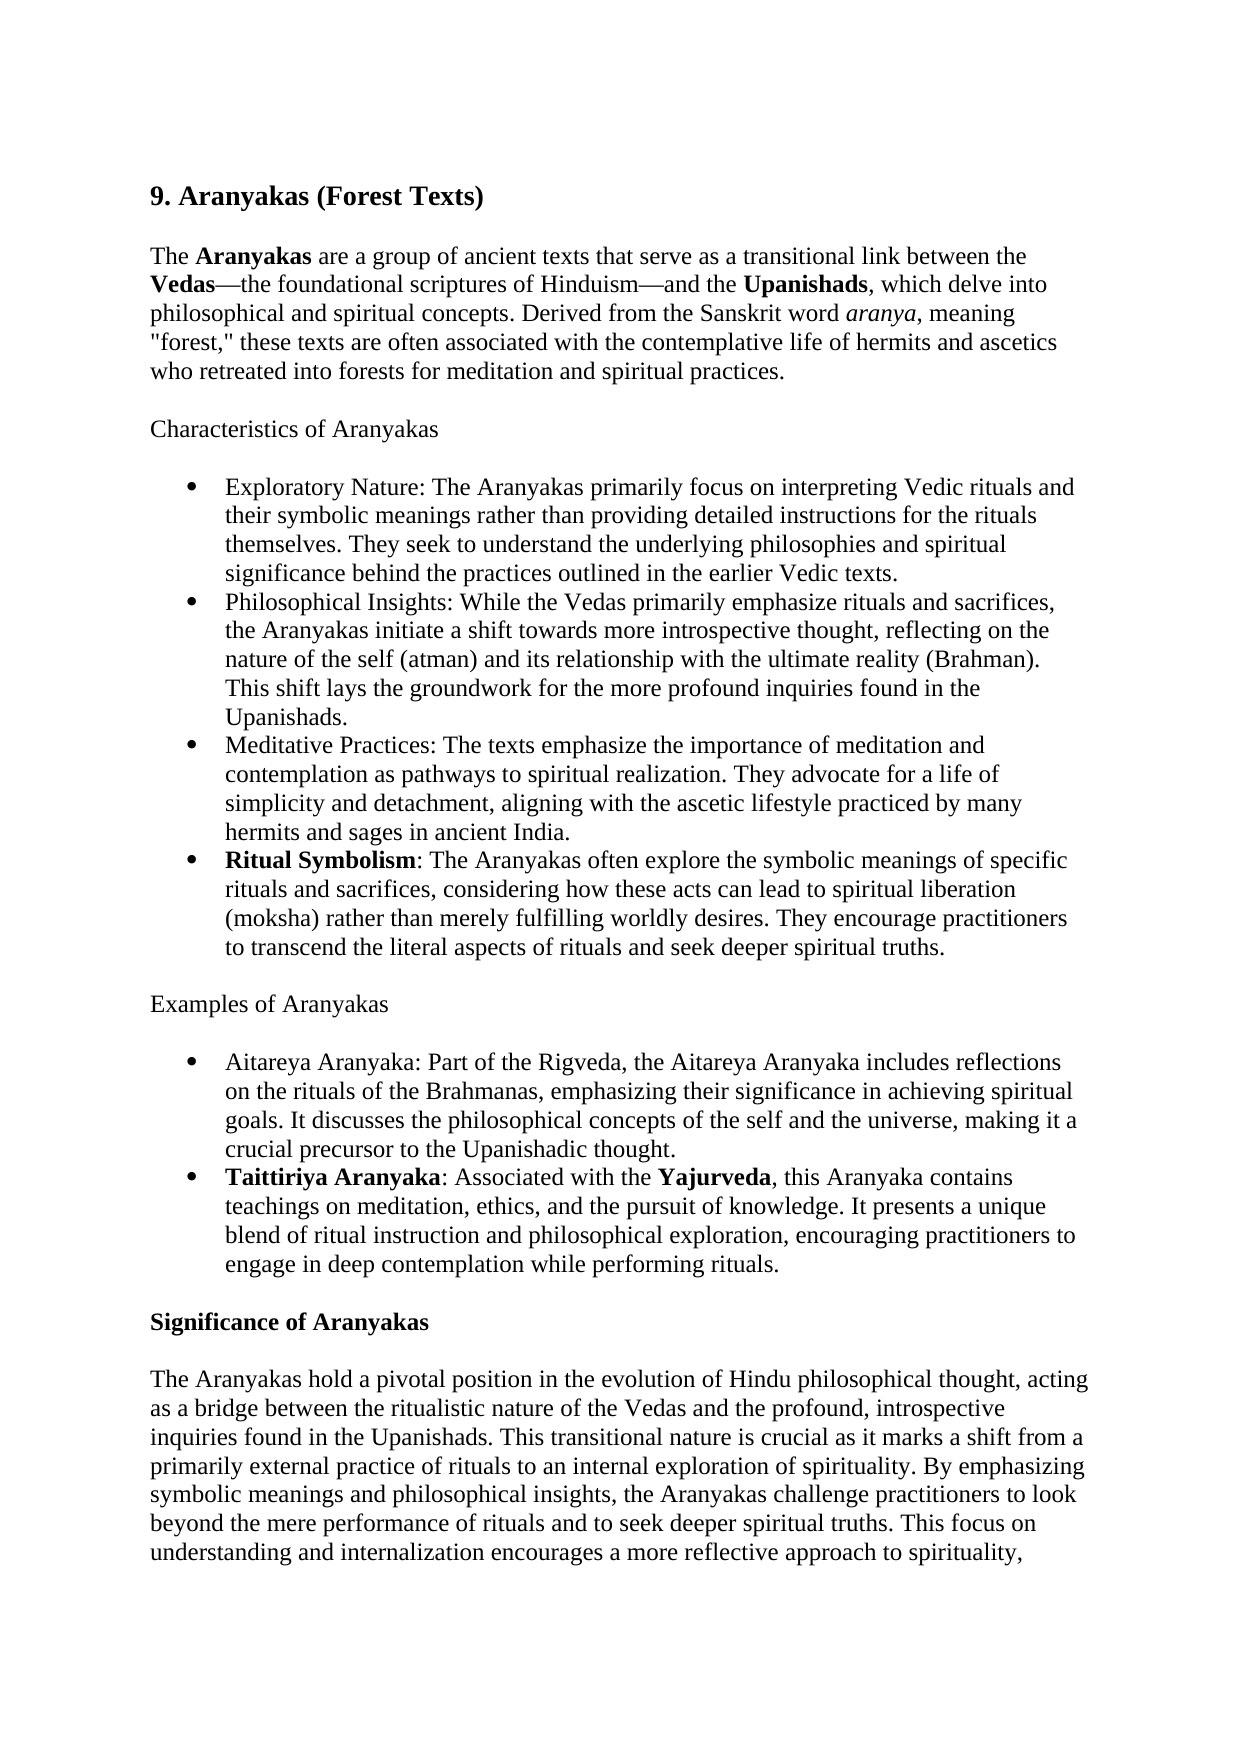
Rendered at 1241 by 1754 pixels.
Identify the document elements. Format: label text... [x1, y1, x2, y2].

text Characteristics of Aranyakas [150, 414, 1090, 442]
subtitle Significance of Aranyakas [150, 1307, 1090, 1335]
list Meditative Practices: The texts emphasize the importance of meditation and contemplation as pathways to spiritual realization. They advocate for a life of simplicity and detachment, aligning with the ascetic lifestyle practiced by many hermits and sages in ancient India. [187, 730, 1090, 845]
list Exploratory Nature: The Aranyakas primarily focus on interpreting Vedic rituals and their symbolic meanings rather than providing detailed instructions for the rituals themselves. They seek to understand the underlying philosophies and spiritual significance behind the practices outlined in the earlier Vedic texts. [187, 472, 1090, 587]
list Ritual Symbolism: The Aranyakas often explore the symbolic meanings of specific rituals and sacrifices, considering how these acts can lead to spiritual liberation (moksha) rather than merely fulfilling worldly desires. They encourage practitioners to transcend the literal aspects of rituals and seek deeper spiritual truths. [187, 845, 1090, 960]
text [150, 1364, 1090, 1566]
list Philosophical Insights: While the Vedas primarily emphasize rituals and sacrifices, the Aranyakas initiate a shift towards more introspective thought, reflecting on the nature of the self (atman) and its relationship with the ultimate reality (Brahman). This shift lays the groundwork for the more profound inquiries found in the Upanishads. [187, 587, 1090, 730]
list Aitareya Aranyaka: Part of the Rigveda, the Aitareya Aranyaka includes reflections on the rituals of the Brahmanas, emphasizing their significance in achieving spiritual goals. It discusses the philosophical concepts of the self and the universe, making it a crucial precursor to the Upanishadic thought. [187, 1047, 1090, 1162]
text The Aranyakas are a group of ancient texts that serve as a transitional link between the Vedas—the foundational scriptures of Hinduism—and the Upanishads, which delve into philosophical and spiritual concepts. Derived from the Sanskrit word aranya, meaning "forest," these texts are often associated with the contemplative life of hermits and ascetics who retreated into forests for meditation and spiritual practices. [150, 241, 1090, 384]
text 9. Aranyakas (Forest Texts) [150, 179, 1090, 212]
list Taittiriya Aranyaka: Associated with the Yajurveda, this Aranyaka contains teachings on meditation, ethics, and the pursuit of knowledge. It presents a unique blend of ritual instruction and philosophical exploration, encouraging practitioners to engage in deep contemplation while performing rituals. [187, 1162, 1090, 1277]
text Examples of Aranyakas [150, 989, 1090, 1018]
